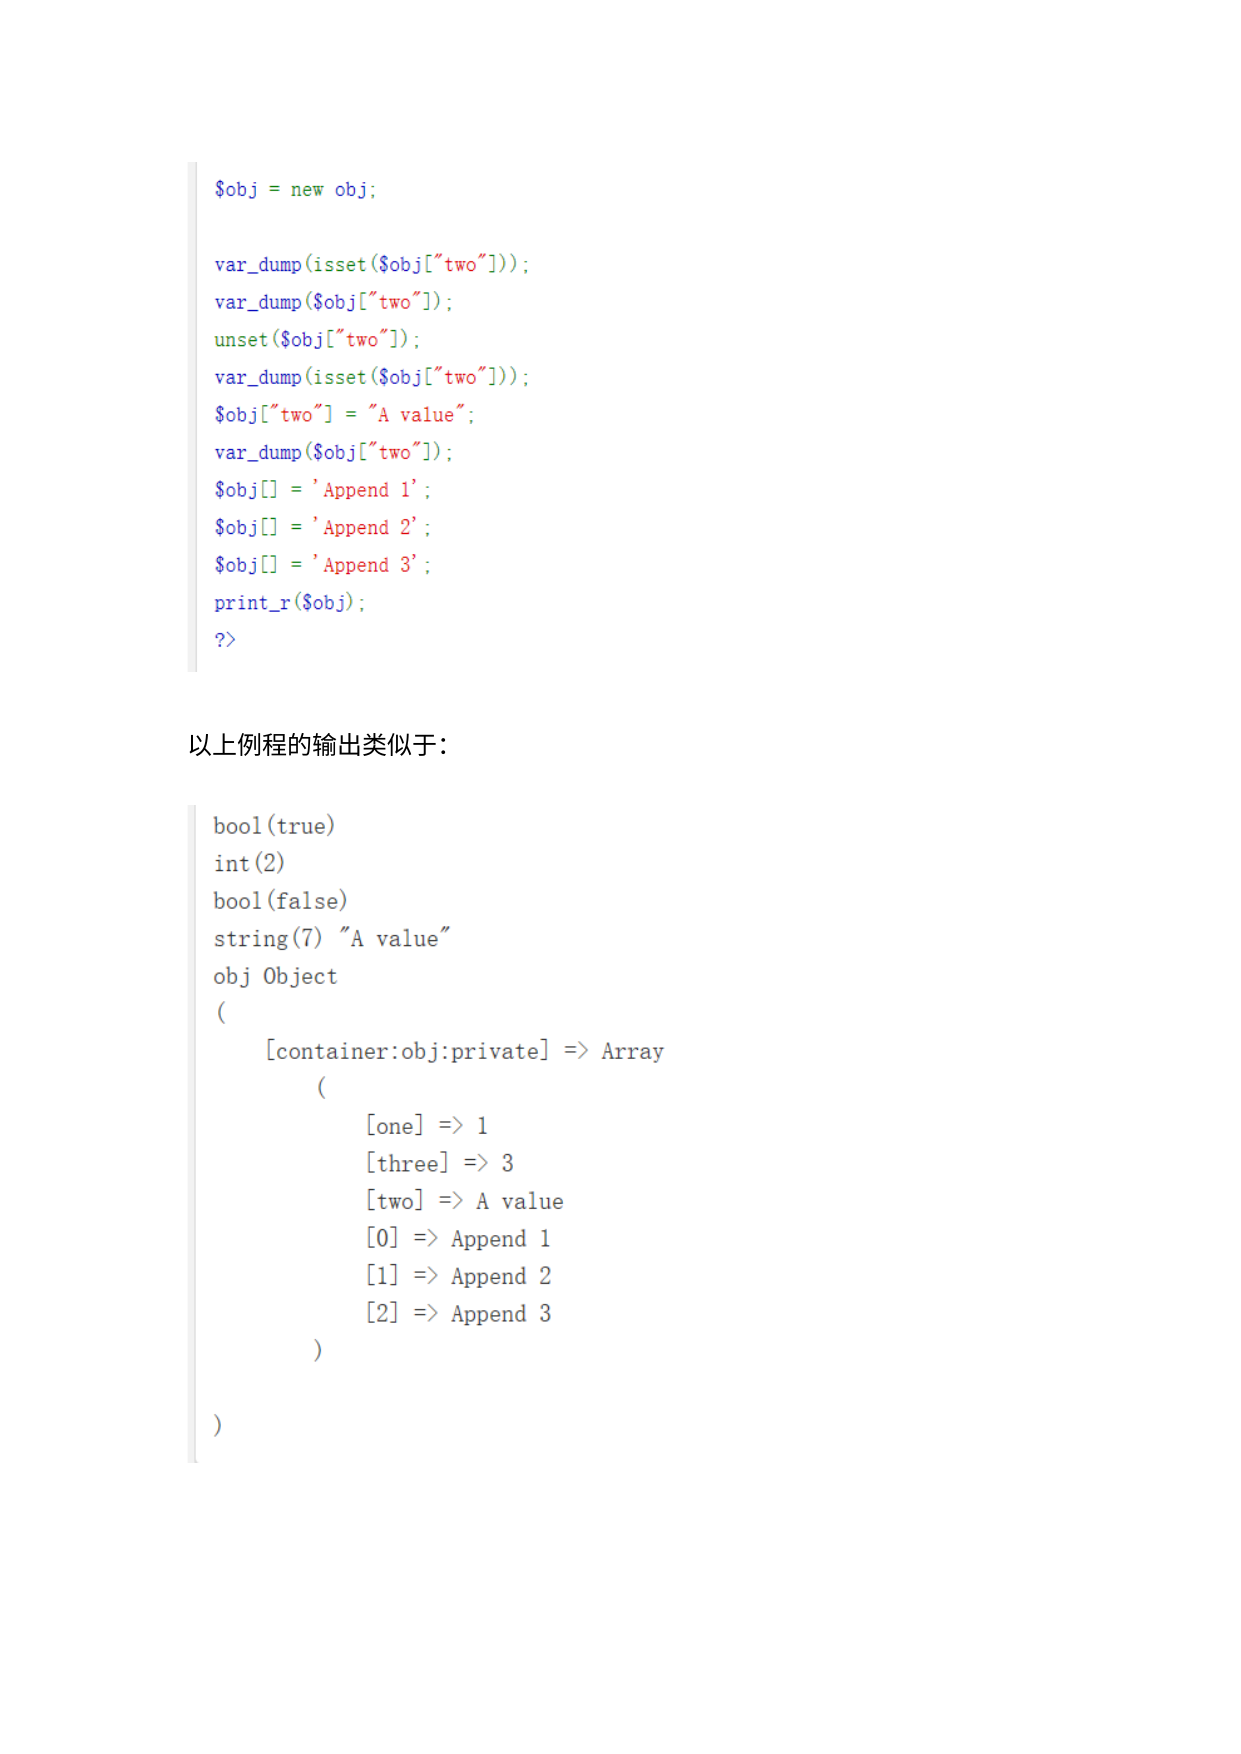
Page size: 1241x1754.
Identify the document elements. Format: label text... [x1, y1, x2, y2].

picture [187, 162, 580, 672]
picture [187, 805, 720, 1463]
text 以上例程的输出类似于： [187, 711, 1053, 776]
